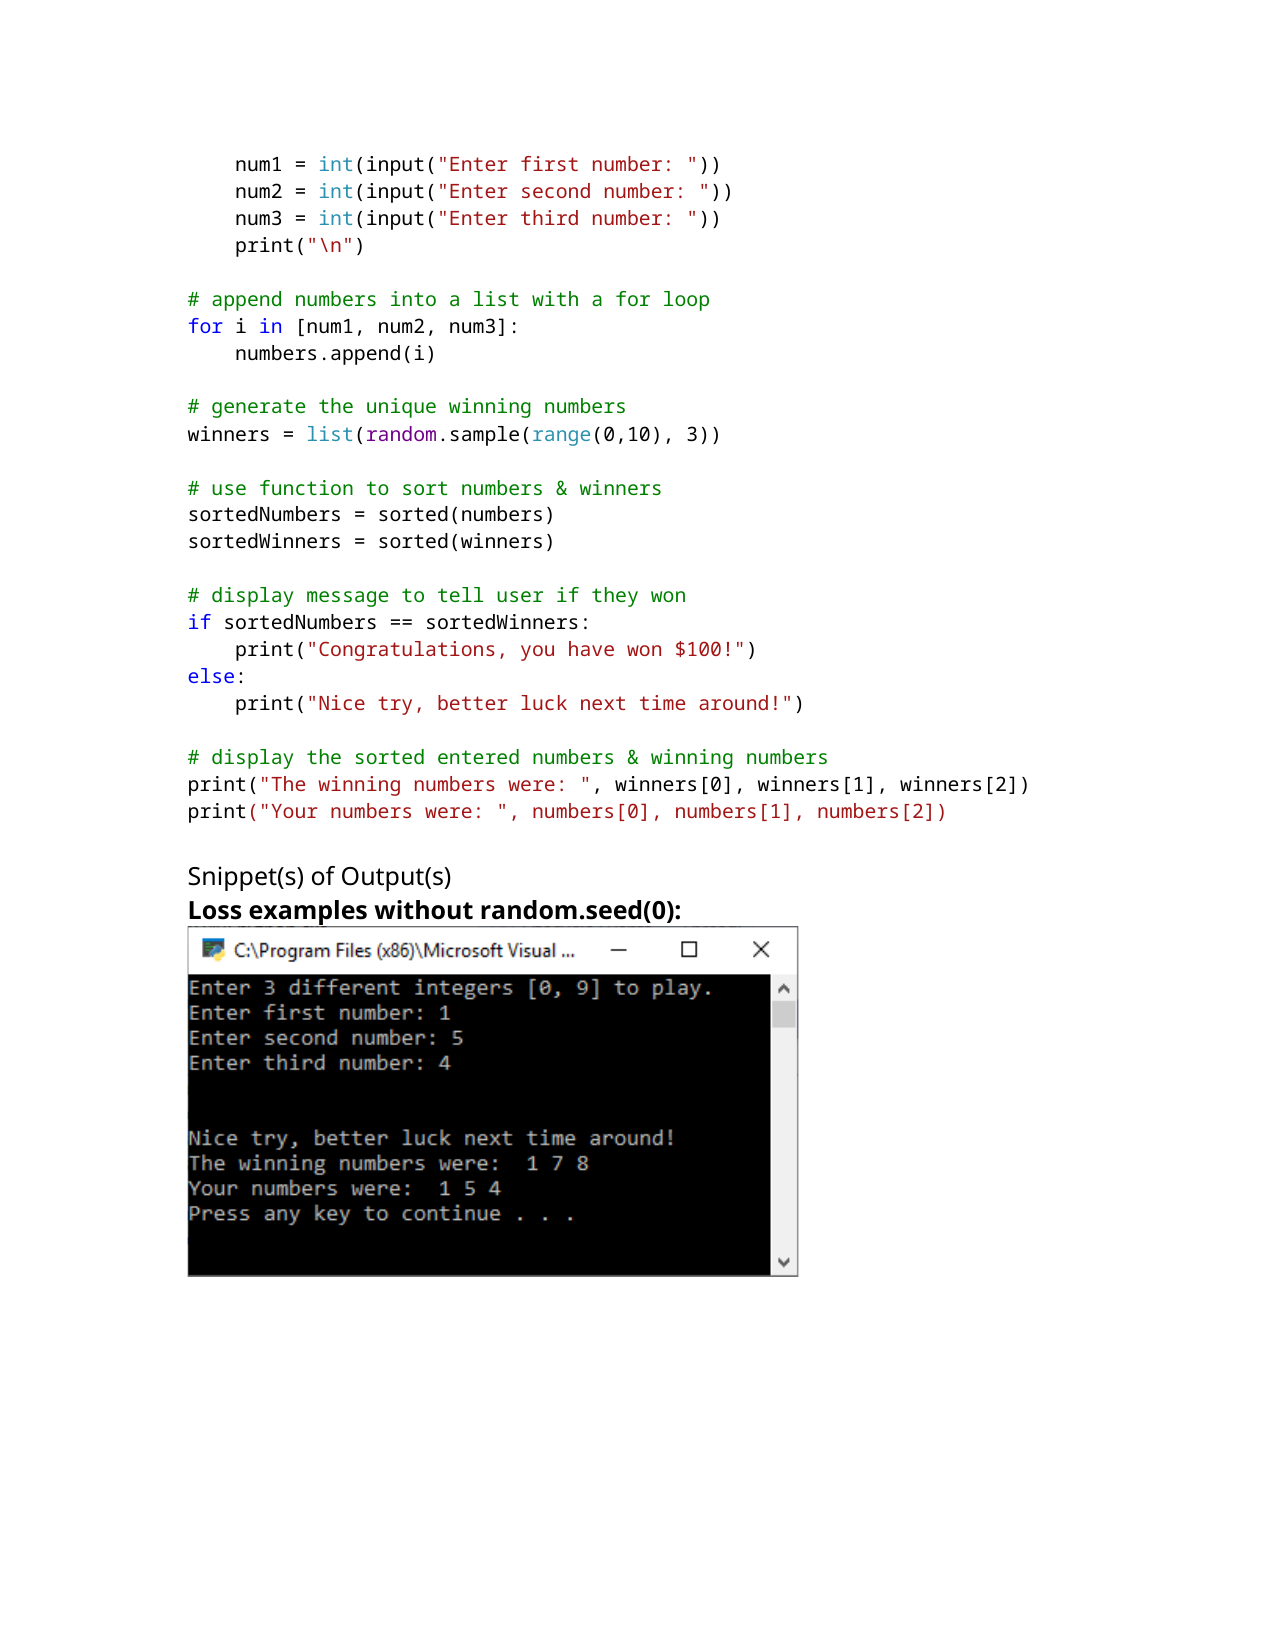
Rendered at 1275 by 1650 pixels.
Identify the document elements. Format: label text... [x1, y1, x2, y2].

text num3 = int(input("Enter third number: ")) [187, 204, 1087, 231]
text Loss examples without random.seed(0): [187, 893, 1087, 927]
text print("Congratulations, you have won $100!") [187, 636, 1087, 663]
text if sortedNumbers == sortedWinners: [187, 609, 1087, 636]
text Snippet(s) of Output(s) [187, 858, 1087, 893]
text # display message to tell user if they won [187, 582, 1087, 609]
text sortedWinners = sorted(winners) [187, 528, 1087, 555]
text print("Nice try, better luck next time around!") [187, 689, 1087, 717]
text print("The winning numbers were: ", winners[0], winners[1], winners[2]) [187, 771, 1087, 797]
text sortedNumbers = sorted(numbers) [187, 501, 1087, 528]
text print("\n") [187, 231, 1087, 258]
text # use function to sort numbers & winners [187, 474, 1087, 501]
text numbers.append(i) [187, 339, 1087, 366]
text # append numbers into a list with a for loop [187, 285, 1087, 312]
text num2 = int(input("Enter second number: ")) [187, 177, 1087, 204]
text # display the sorted entered numbers & winning numbers [187, 743, 1087, 771]
text for i in [num1, num2, num3]: [187, 312, 1087, 339]
text num1 = int(input("Enter first number: ")) [187, 150, 1087, 177]
text # generate the unique winning numbers [187, 393, 1087, 420]
picture [187, 926, 799, 1277]
text print("Your numbers were: ", numbers[0], numbers[1], numbers[2]) [187, 797, 1087, 824]
text else: [187, 663, 1087, 689]
text winners = list(random.sample(range(0,10), 3)) [187, 420, 1087, 447]
